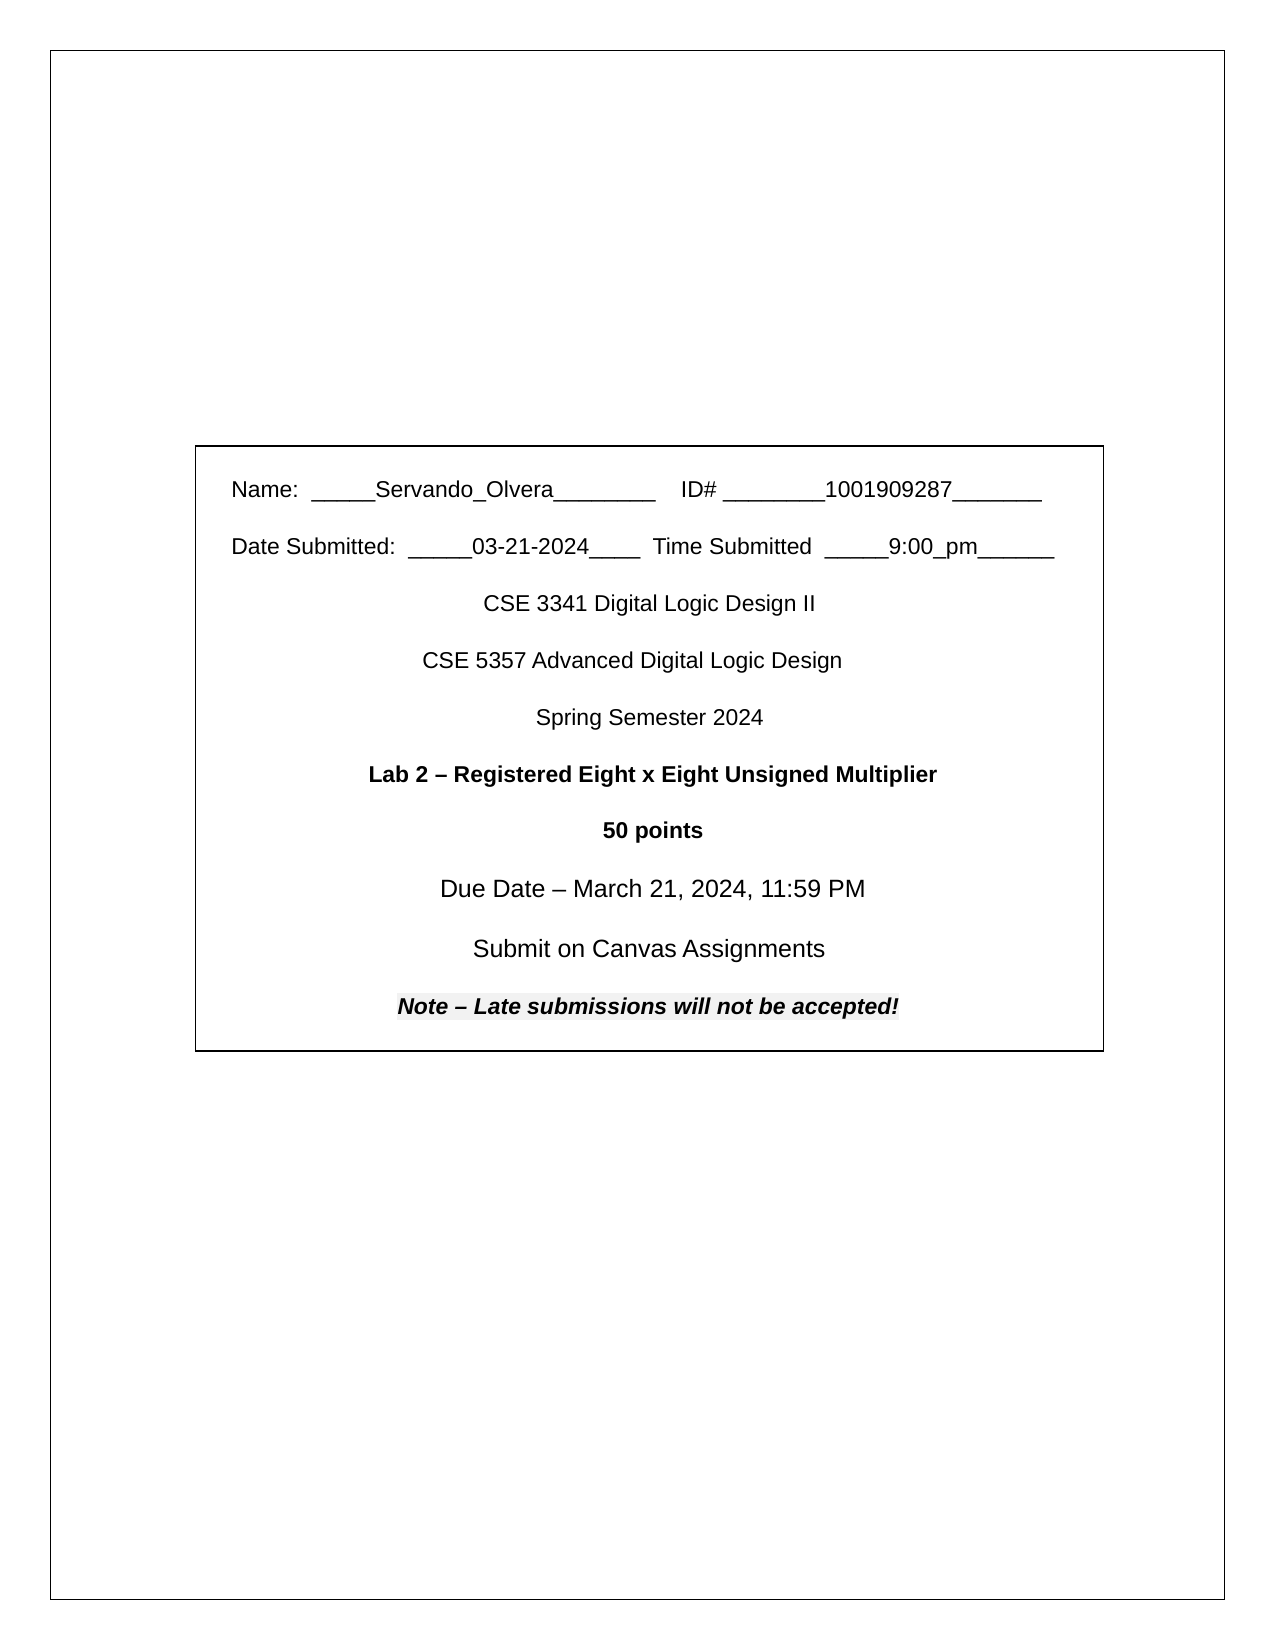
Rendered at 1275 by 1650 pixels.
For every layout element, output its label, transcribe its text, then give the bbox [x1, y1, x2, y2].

table_header Name: _____Servando_Olvera________ ID# ________1001909287_______ Date Submitted: _____03-21-2024____ Time Submitted _____9:00_pm______ CSE 3341 Digital Logic Design II CSE 5357 Advanced Digital Logic Design Spring Semester 2024 Lab 2 – Registered Eight x Eight Unsigned Multiplier 50 points Due Date – March 21, 2024, 11:59 PM Submit on Canvas Assignments Note – Late submissions will not be accepted! [196, 447, 1103, 1050]
